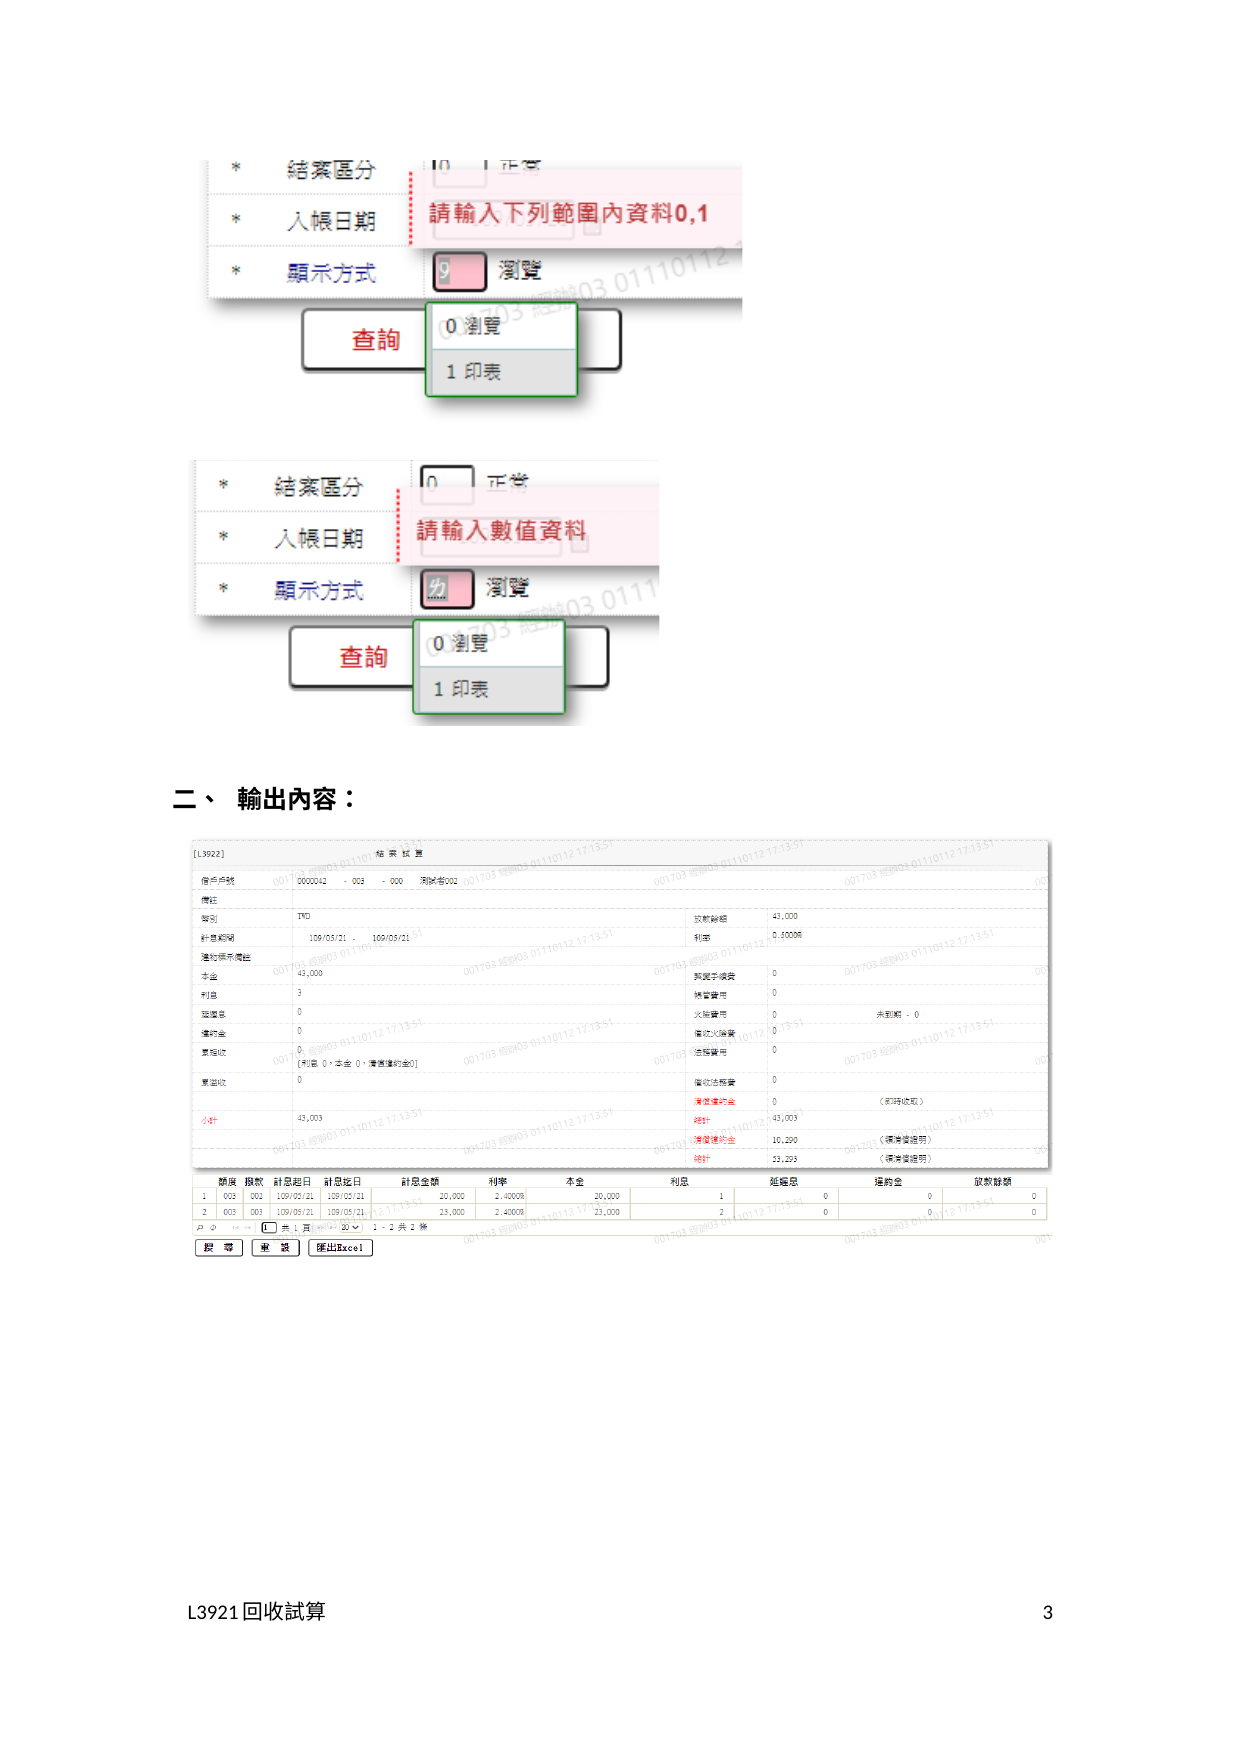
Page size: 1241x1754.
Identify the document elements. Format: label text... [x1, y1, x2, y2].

picture [187, 460, 660, 726]
subtitle 輸出內容： [173, 779, 1053, 816]
picture [187, 160, 743, 429]
picture [187, 835, 1053, 1257]
